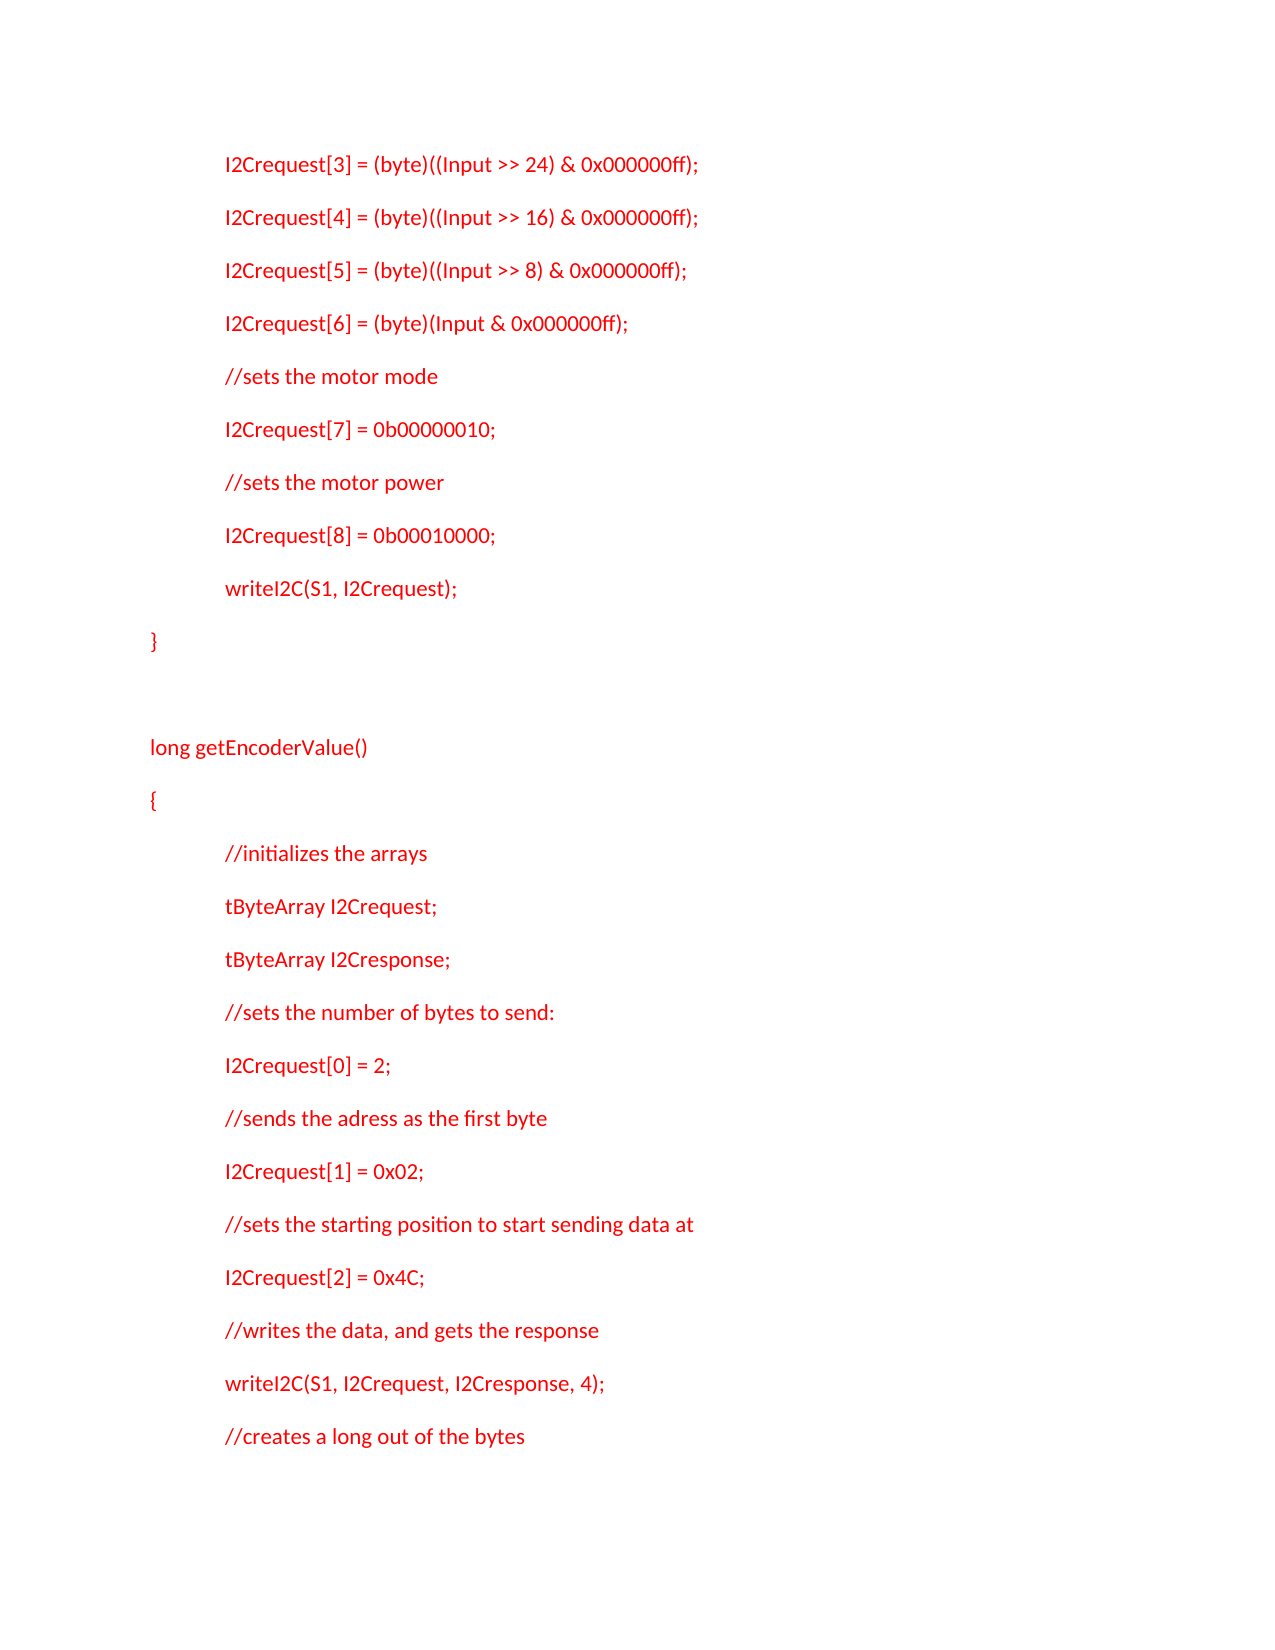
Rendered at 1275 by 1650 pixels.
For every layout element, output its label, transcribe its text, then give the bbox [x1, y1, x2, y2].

text //writes the data, and gets the response [150, 1316, 1125, 1344]
text long getEncoderValue() [150, 733, 1125, 761]
text I2Crequest[2] = 0x4C; [150, 1263, 1125, 1291]
text //sets the motor mode [150, 362, 1125, 390]
text I2Crequest[4] = (byte)((Input >> 16) & 0x000000ff); [150, 203, 1125, 231]
text //sets the motor power [150, 468, 1125, 496]
text { [150, 786, 1125, 814]
text I2Crequest[0] = 2; [150, 1051, 1125, 1079]
text writeI2C(S1, I2Crequest, I2Cresponse, 4); [150, 1369, 1125, 1397]
text I2Crequest[5] = (byte)((Input >> 8) & 0x000000ff); [150, 256, 1125, 284]
text I2Crequest[8] = 0b00010000; [150, 521, 1125, 549]
text I2Crequest[6] = (byte)(Input & 0x000000ff); [150, 309, 1125, 337]
text tByteArray I2Cresponse; [150, 945, 1125, 973]
text //sets the number of bytes to send: [150, 998, 1125, 1026]
text I2Crequest[1] = 0x02; [150, 1157, 1125, 1185]
text I2Crequest[7] = 0b00000010; [150, 415, 1125, 443]
text //sends the adress as the first byte [150, 1104, 1125, 1132]
text //initializes the arrays [150, 839, 1125, 867]
text //creates a long out of the bytes [150, 1422, 1125, 1451]
text //sets the starting position to start sending data at [150, 1210, 1125, 1238]
text I2Crequest[3] = (byte)((Input >> 24) & 0x000000ff); [150, 150, 1125, 178]
text tByteArray I2Crequest; [150, 892, 1125, 920]
text } [150, 627, 1125, 655]
text writeI2C(S1, I2Crequest); [150, 574, 1125, 602]
